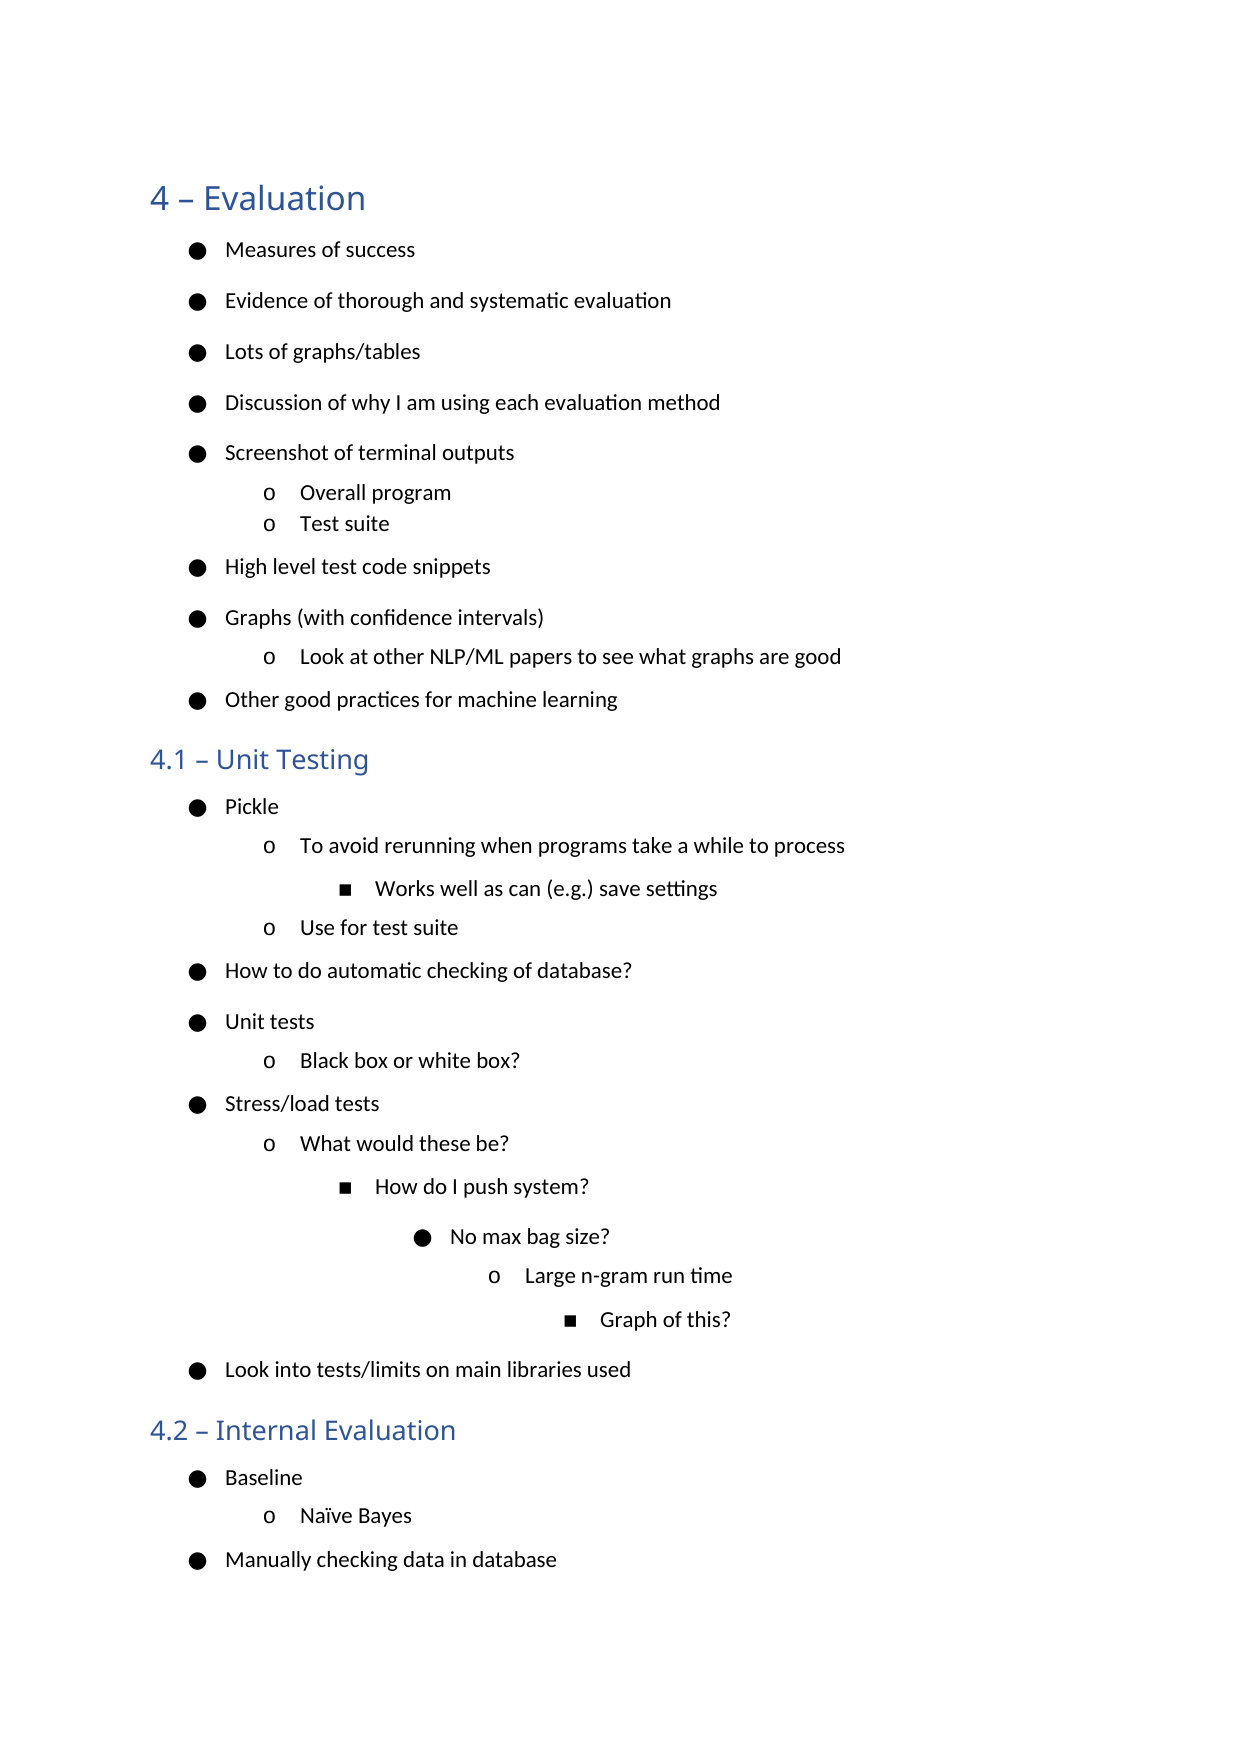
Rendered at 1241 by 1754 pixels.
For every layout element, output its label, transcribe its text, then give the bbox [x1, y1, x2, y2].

list How to do automatic checking of database? [187, 945, 1090, 992]
list Look into tests/limits on main libraries used [187, 1344, 1090, 1391]
list High level test code snippets [187, 541, 1090, 587]
list No max bag size? [412, 1211, 1090, 1258]
list Evidence of thorough and systematic evaluation [187, 275, 1090, 322]
list Stress/load tests [187, 1078, 1090, 1125]
list Graphs (with confidence intervals) [187, 591, 1090, 638]
list What would these be? [262, 1129, 1090, 1158]
list Discussion of why I am using each evaluation method [187, 376, 1090, 423]
list Graph of this? [562, 1293, 1090, 1340]
list Screenshot of terminal outputs [187, 427, 1090, 474]
list Naïve Bayes [262, 1502, 1090, 1531]
list Black box or white box? [262, 1046, 1090, 1076]
subtitle 4 – Evaluation [150, 175, 1090, 220]
list Other good practices for machine learning [187, 673, 1090, 720]
list Measures of success [187, 224, 1090, 271]
subtitle 4.2 – Internal Evaluation [150, 1411, 1090, 1448]
list Overall program [262, 478, 1090, 507]
list Look at other NLP/ML papers to see what graphs are good [262, 642, 1090, 671]
list Pickle [187, 781, 1090, 828]
list How do I push system? [337, 1160, 1090, 1207]
list Test suite [262, 509, 1090, 538]
list Manually checking data in database [187, 1533, 1090, 1580]
list To avoid rerunning when programs take a while to process [262, 831, 1090, 861]
list Lots of graphs/tables [187, 325, 1090, 372]
list Large n-gram run time [487, 1262, 1090, 1291]
list Use for test suite [262, 913, 1090, 943]
list Works well as can (e.g.) save settings [337, 863, 1090, 910]
list Unit tests [187, 996, 1090, 1043]
list Baseline [187, 1451, 1090, 1498]
subtitle 4.1 – Unit Testing [150, 741, 1090, 778]
